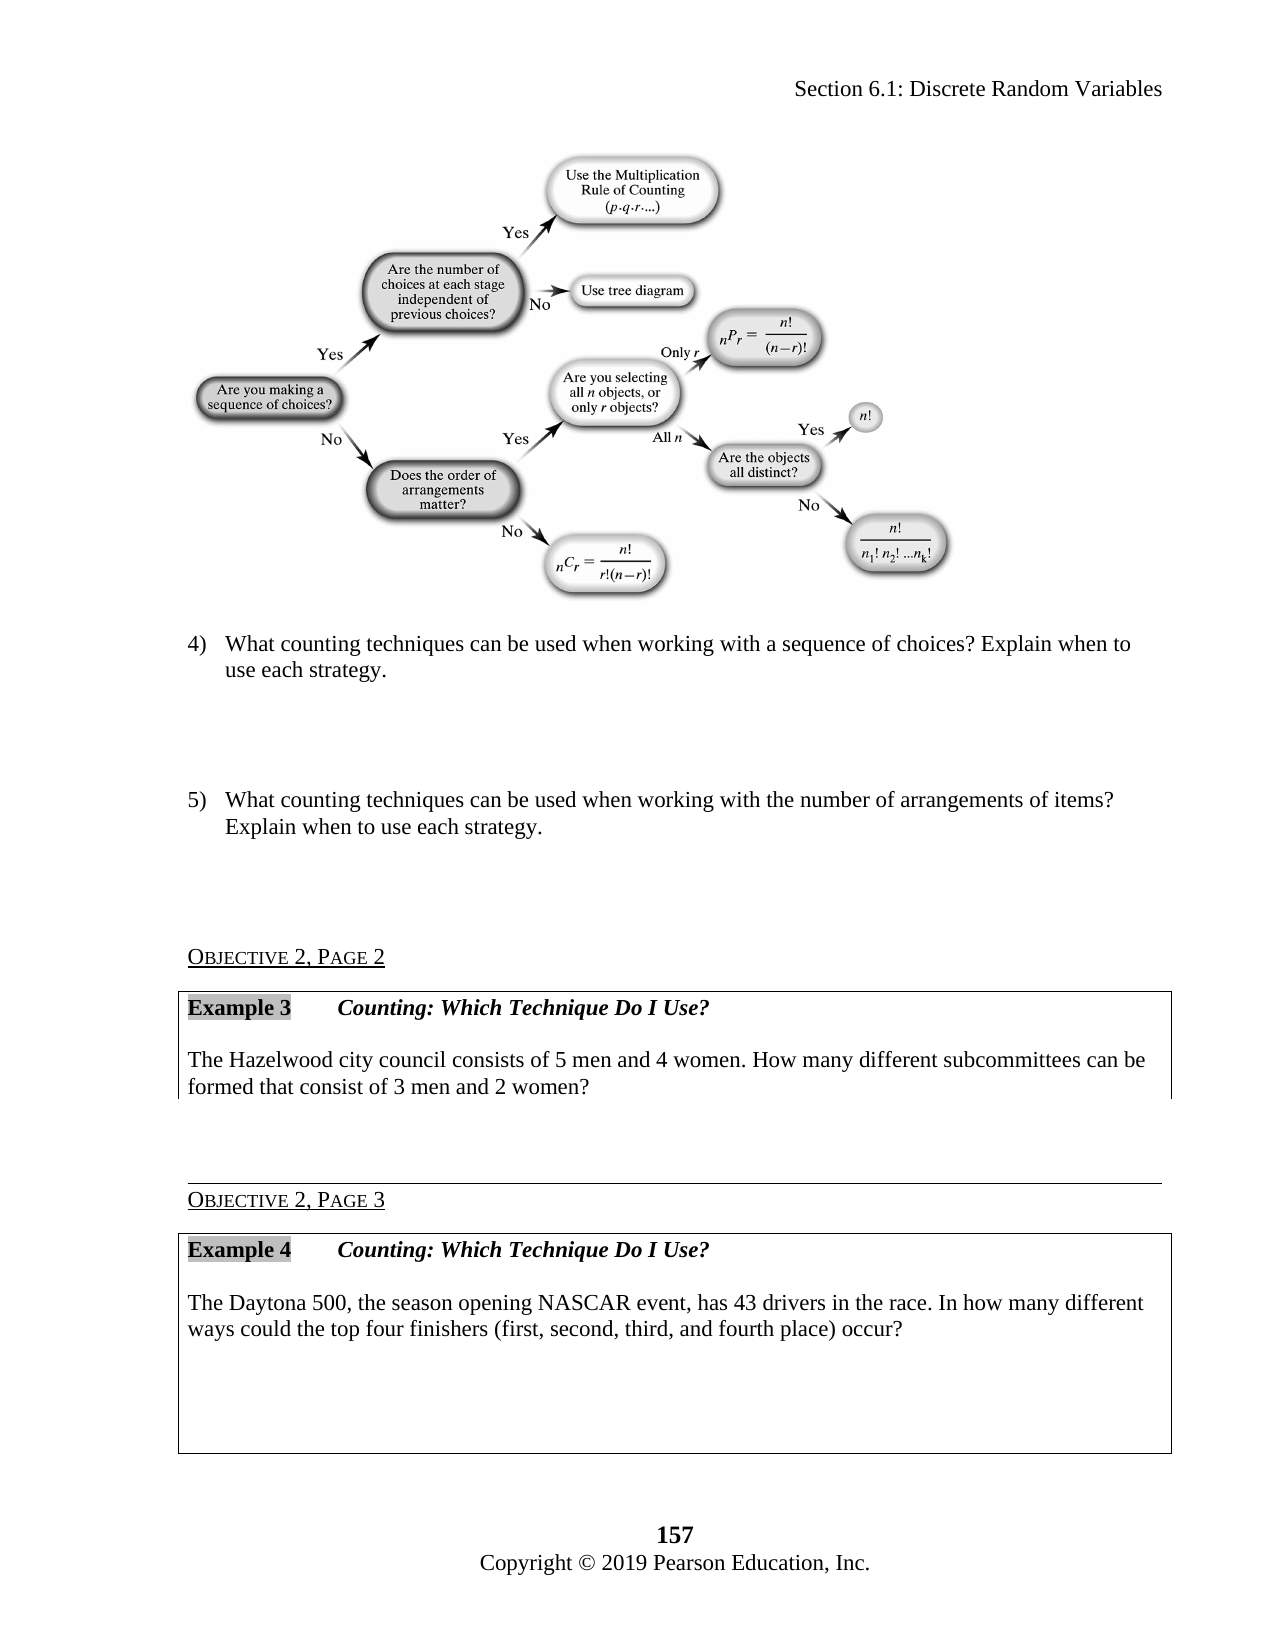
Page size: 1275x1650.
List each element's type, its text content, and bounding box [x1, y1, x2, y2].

text The Hazelwood city council consists of 5 men and 4 women. How many different subcommittees can be formed that consist of 3 men and 2 women? [179, 1043, 1171, 1099]
text Objective 2, Page 3 [187, 1184, 1162, 1212]
text Objective 2, Page 2 [187, 943, 1162, 970]
list What counting techniques can be used when working with the number of arrangements of items? Explain when to use each strategy. [187, 787, 1162, 839]
picture [187, 150, 958, 605]
text Example 4 Counting: Which Technique Do I Use? [179, 1234, 1171, 1262]
text The Daytona 500, the season opening NASCAR event, has 43 drivers in the race. In how many different ways could the top four finishers (first, second, third, and fourth place) occur? [179, 1286, 1171, 1341]
list What counting techniques can be used when working with a sequence of choices? Explain when to use each strategy. [187, 630, 1162, 682]
text Example 3 Counting: Which Technique Do I Use? [179, 992, 1171, 1020]
